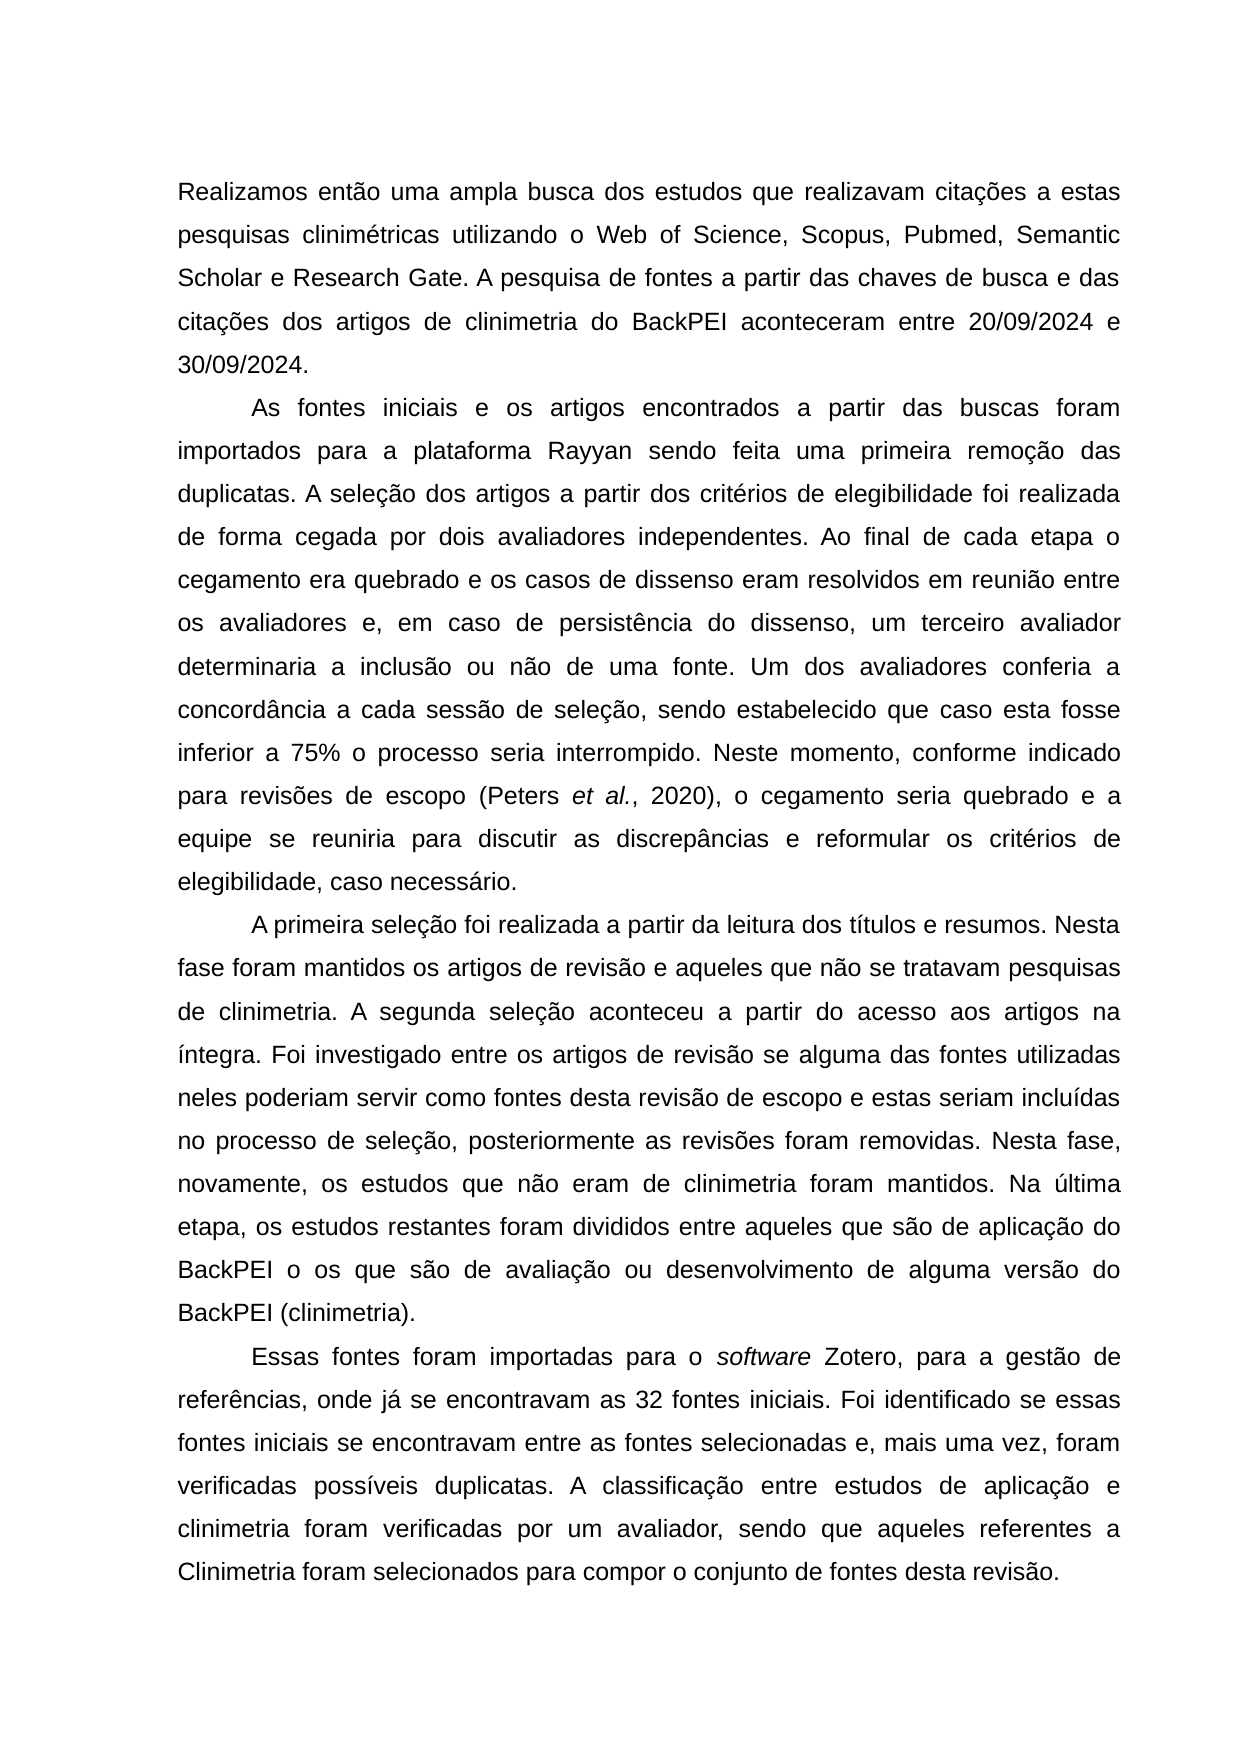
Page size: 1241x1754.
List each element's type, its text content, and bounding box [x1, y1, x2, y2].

text As fontes iniciais e os artigos encontrados a partir das buscas foram importados para a plataforma Rayyan sendo feita uma primeira remoção das duplicatas. A seleção dos artigos a partir dos critérios de elegibilidade foi realizada de forma cegada por dois avaliadores independentes. Ao final de cada etapa o cegamento era quebrado e os casos de dissenso eram resolvidos em reunião entre os avaliadores e, em caso de persistência do dissenso, um terceiro avaliador determinaria a inclusão ou não de uma fonte. Um dos avaliadores conferia a concordância a cada sessão de seleção, sendo estabelecido que caso esta fosse inferior a 75% o processo seria interrompido. Neste momento, conforme indicado para revisões de escopo (Peters et al., 2020), o cegamento seria quebrado e a equipe se reuniria para discutir as discrepâncias e reformular os critérios de elegibilidade, caso necessário. [177, 393, 1122, 896]
text A primeira seleção foi realizada a partir da leitura dos títulos e resumos. Nesta fase foram mantidos os artigos de revisão e aqueles que não se tratavam pesquisas de clinimetria. A segunda seleção aconteceu a partir do acesso aos artigos na íntegra. Foi investigado entre os artigos de revisão se alguma das fontes utilizadas neles poderiam servir como fontes desta revisão de escopo e estas seriam incluídas no processo de seleção, posteriormente as revisões foram removidas. Nesta fase, novamente, os estudos que não eram de clinimetria foram mantidos. Na última etapa, os estudos restantes foram divididos entre aqueles que são de aplicação do BackPEI o os que são de avaliação ou desenvolvimento de alguma versão do BackPEI (clinimetria). [177, 910, 1122, 1327]
